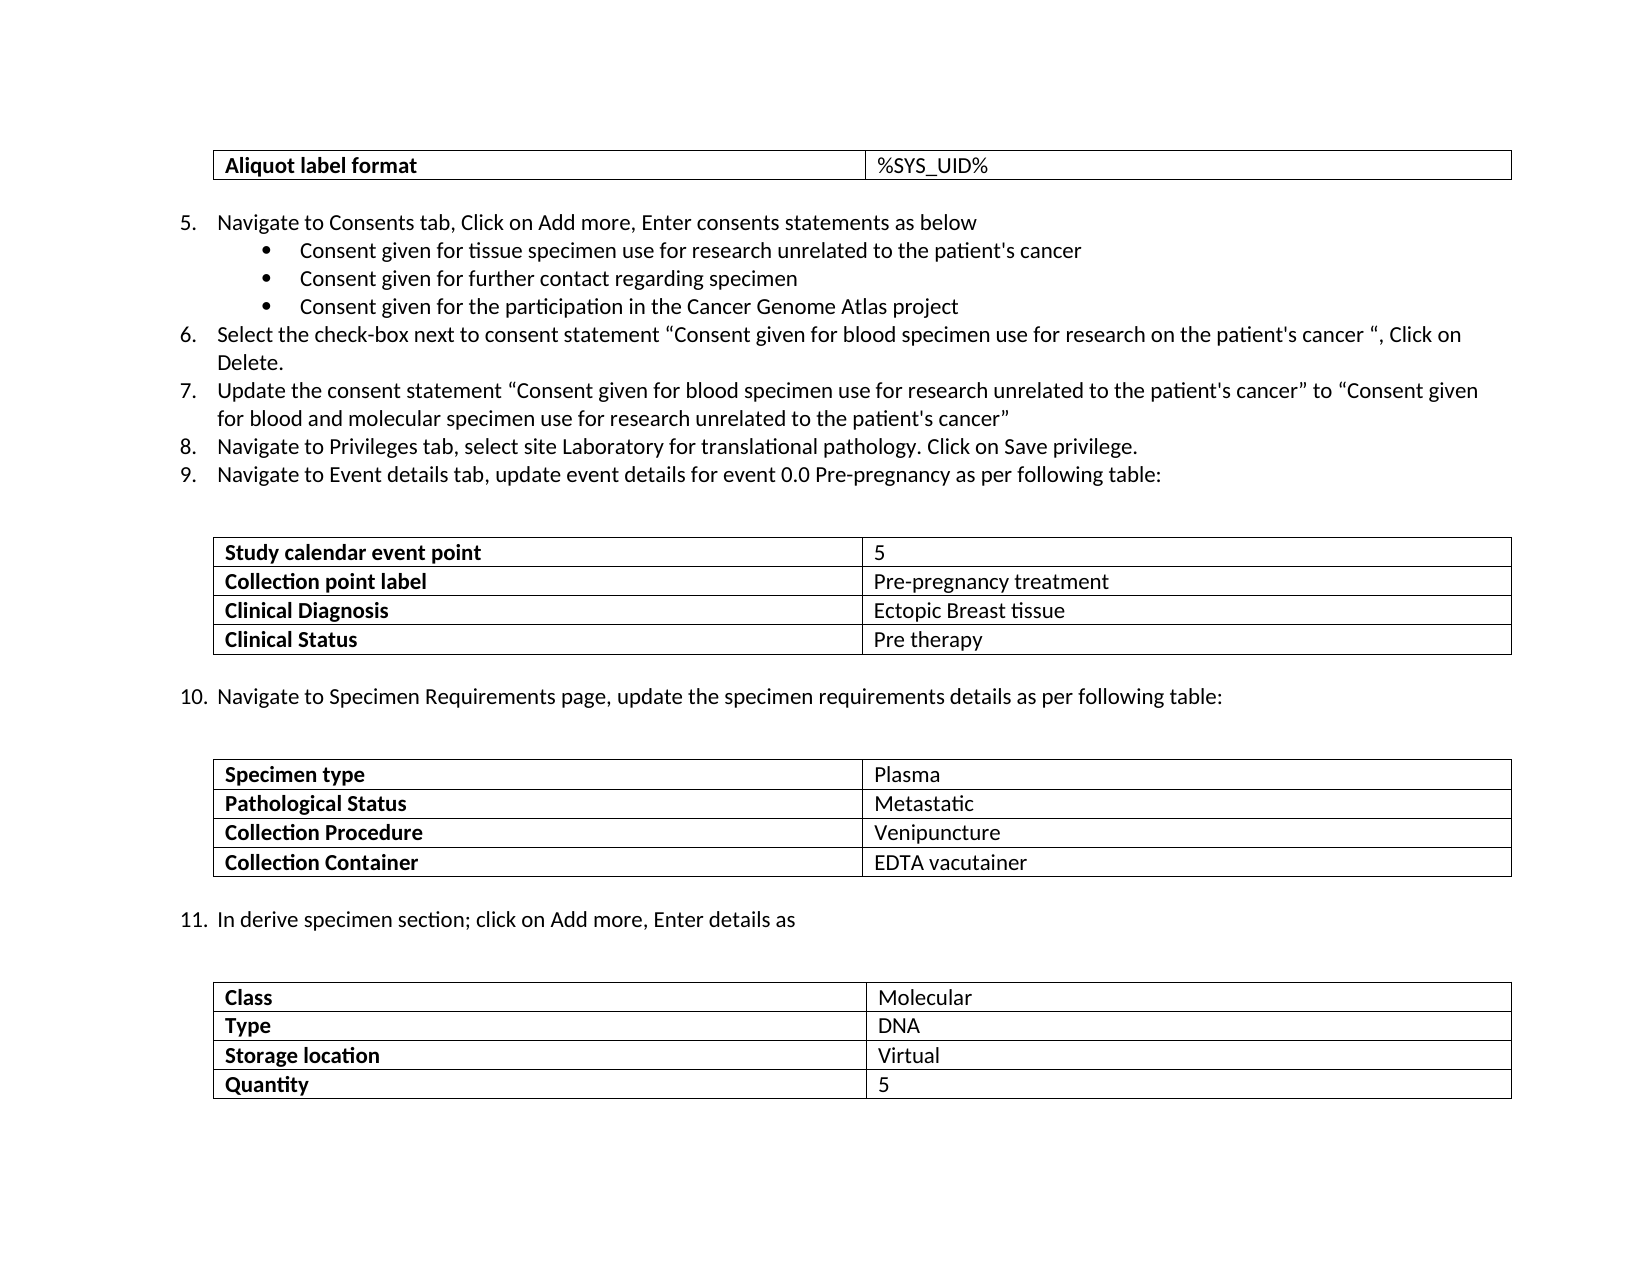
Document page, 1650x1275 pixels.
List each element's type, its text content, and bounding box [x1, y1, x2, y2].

table_cell %SYS_UID% [866, 151, 1511, 179]
list In derive specimen section; click on Add more, Enter details as [179, 905, 1500, 933]
table_cell Type [214, 1012, 866, 1040]
table_cell Aliquot label format [214, 151, 865, 179]
table_cell Quantity [214, 1070, 866, 1098]
list Select the check-box next to consent statement “Consent given for blood specimen use for research on the patient's cancer “, Click on Delete. [179, 320, 1500, 376]
list Consent given for the participation in the Cancer Genome Atlas project [262, 292, 1500, 320]
table_cell Venipuncture [863, 819, 1511, 847]
table_cell EDTA vacutainer [863, 848, 1511, 876]
table_header Specimen type [214, 760, 862, 788]
table_header Plasma [863, 760, 1511, 788]
table_header 5 [863, 538, 1511, 566]
list Navigate to Specimen Requirements page, update the specimen requirements details as per following table: [179, 682, 1500, 711]
table_cell 5 [867, 1070, 1511, 1098]
table_cell Clinical Status [214, 625, 862, 653]
table_cell Metastatic [863, 790, 1511, 817]
table_cell Collection Container [214, 848, 862, 876]
table_cell Pathological Status [214, 790, 862, 817]
table_cell Collection Procedure [214, 819, 862, 847]
table_cell Collection point label [214, 567, 862, 595]
table_header Class [214, 983, 866, 1011]
table_cell Clinical Diagnosis [214, 596, 862, 624]
list Navigate to Consents tab, Click on Add more, Enter consents statements as below [179, 208, 1500, 236]
table_cell Pre therapy [863, 625, 1511, 653]
list Consent given for further contact regarding specimen [262, 264, 1500, 292]
table_header Study calendar event point [214, 538, 862, 566]
list Consent given for tissue specimen use for research unrelated to the patient's cancer [262, 236, 1500, 264]
list Navigate to Privileges tab, select site Laboratory for translational pathology. Click on Save privilege. [179, 432, 1500, 460]
list Update the consent statement “Consent given for blood specimen use for research unrelated to the patient's cancer” to “Consent given for blood and molecular specimen use for research unrelated to the patient's cancer” [179, 376, 1500, 432]
table_cell Ectopic Breast tissue [863, 596, 1511, 624]
table_cell Storage location [214, 1041, 866, 1069]
table_header Molecular [867, 983, 1511, 1011]
table_cell Virtual [867, 1041, 1511, 1069]
table_cell DNA [867, 1012, 1511, 1040]
table_cell Pre-pregnancy treatment [863, 567, 1511, 595]
list Navigate to Event details tab, update event details for event 0.0 Pre-pregnancy as per following table: [179, 460, 1500, 488]
